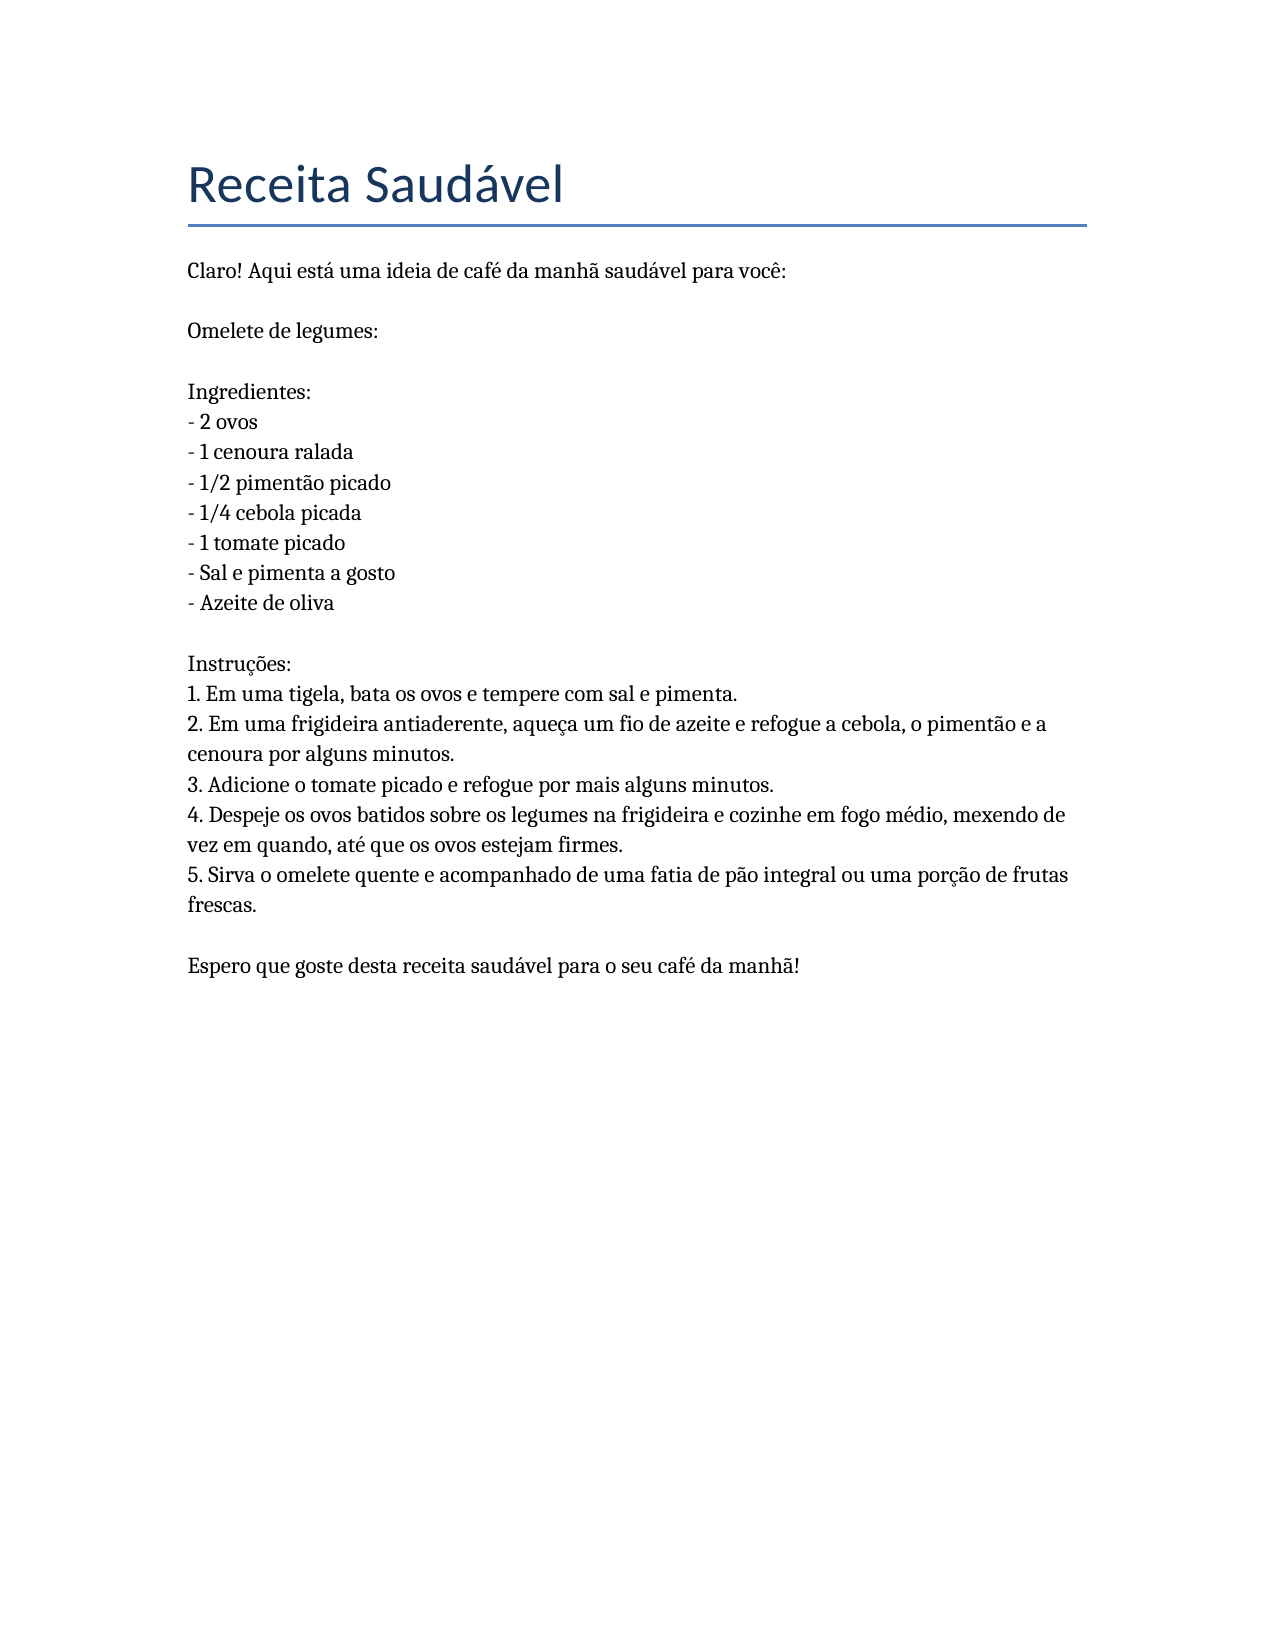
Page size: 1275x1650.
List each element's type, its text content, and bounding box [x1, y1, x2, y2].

title Receita Saudável [187, 150, 1087, 227]
text Claro! Aqui está uma ideia de café da manhã saudável para você: Omelete de legumes: Ingredientes: - 2 ovos - 1 cenoura ralada - 1/2 pimentão picado - 1/4 cebola picada - 1 tomate picado - Sal e pimenta a gosto - Azeite de oliva Instruções: 1. Em uma tigela, bata os ovos e tempere com sal e pimenta. 2. Em uma frigideira antiaderente, aqueça um fio de azeite e refogue a cebola, o pimentão e a cenoura por alguns minutos. 3. Adicione o tomate picado e refogue por mais alguns minutos. 4. Despeje os ovos batidos sobre os legumes na frigideira e cozinhe em fogo médio, mexendo de vez em quando, até que os ovos estejam firmes. 5. Sirva o omelete quente e acompanhado de uma fatia de pão integral ou uma porção de frutas frescas. Espero que goste desta receita saudável para o seu café da manhã! [187, 258, 1087, 979]
